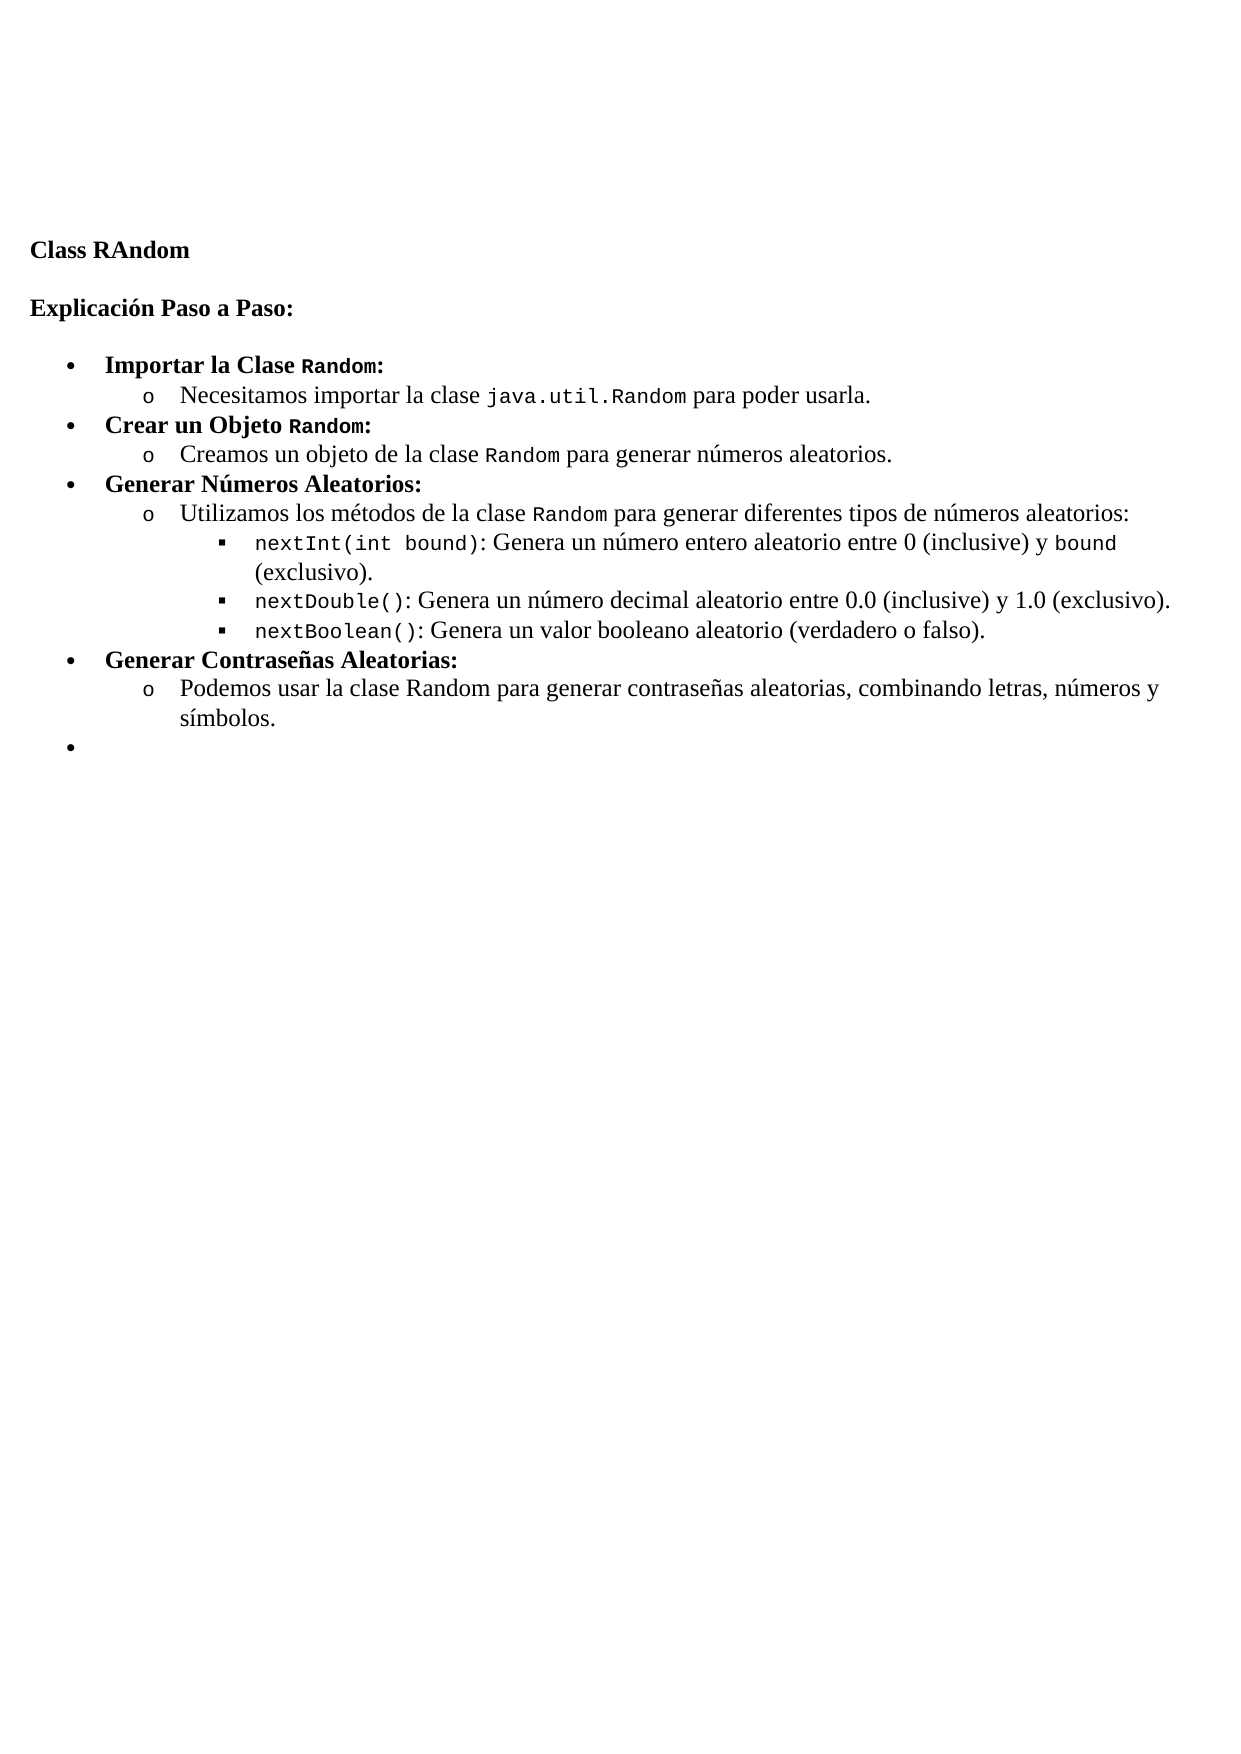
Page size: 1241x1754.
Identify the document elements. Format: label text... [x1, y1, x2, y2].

text Class RAndom [29, 235, 1196, 263]
list nextDouble(): Genera un número decimal aleatorio entre 0.0 (inclusive) y 1.0 (exclusivo). [217, 586, 1196, 615]
text Explicación Paso a Paso: [29, 293, 1196, 321]
list Crear un Objeto Random: [67, 410, 1196, 439]
list Generar Números Aleatorios: [67, 469, 1196, 498]
list nextBoolean(): Genera un valor booleano aleatorio (verdadero o falso). [217, 615, 1196, 645]
list Importar la Clase Random: [67, 351, 1196, 380]
list nextInt(int bound): Genera un número entero aleatorio entre 0 (inclusive) y bound (exclusivo). [217, 527, 1196, 586]
list Creamos un objeto de la clase Random para generar números aleatorios. [142, 439, 1196, 469]
list Necesitamos importar la clase java.util.Random para poder usarla. [142, 380, 1196, 410]
list Generar Contraseñas Aleatorias: [67, 645, 1196, 673]
list Podemos usar la clase Random para generar contraseñas aleatorias, combinando letras, números y símbolos. [142, 673, 1196, 732]
list Utilizamos los métodos de la clase Random para generar diferentes tipos de números aleatorios: [142, 498, 1196, 527]
